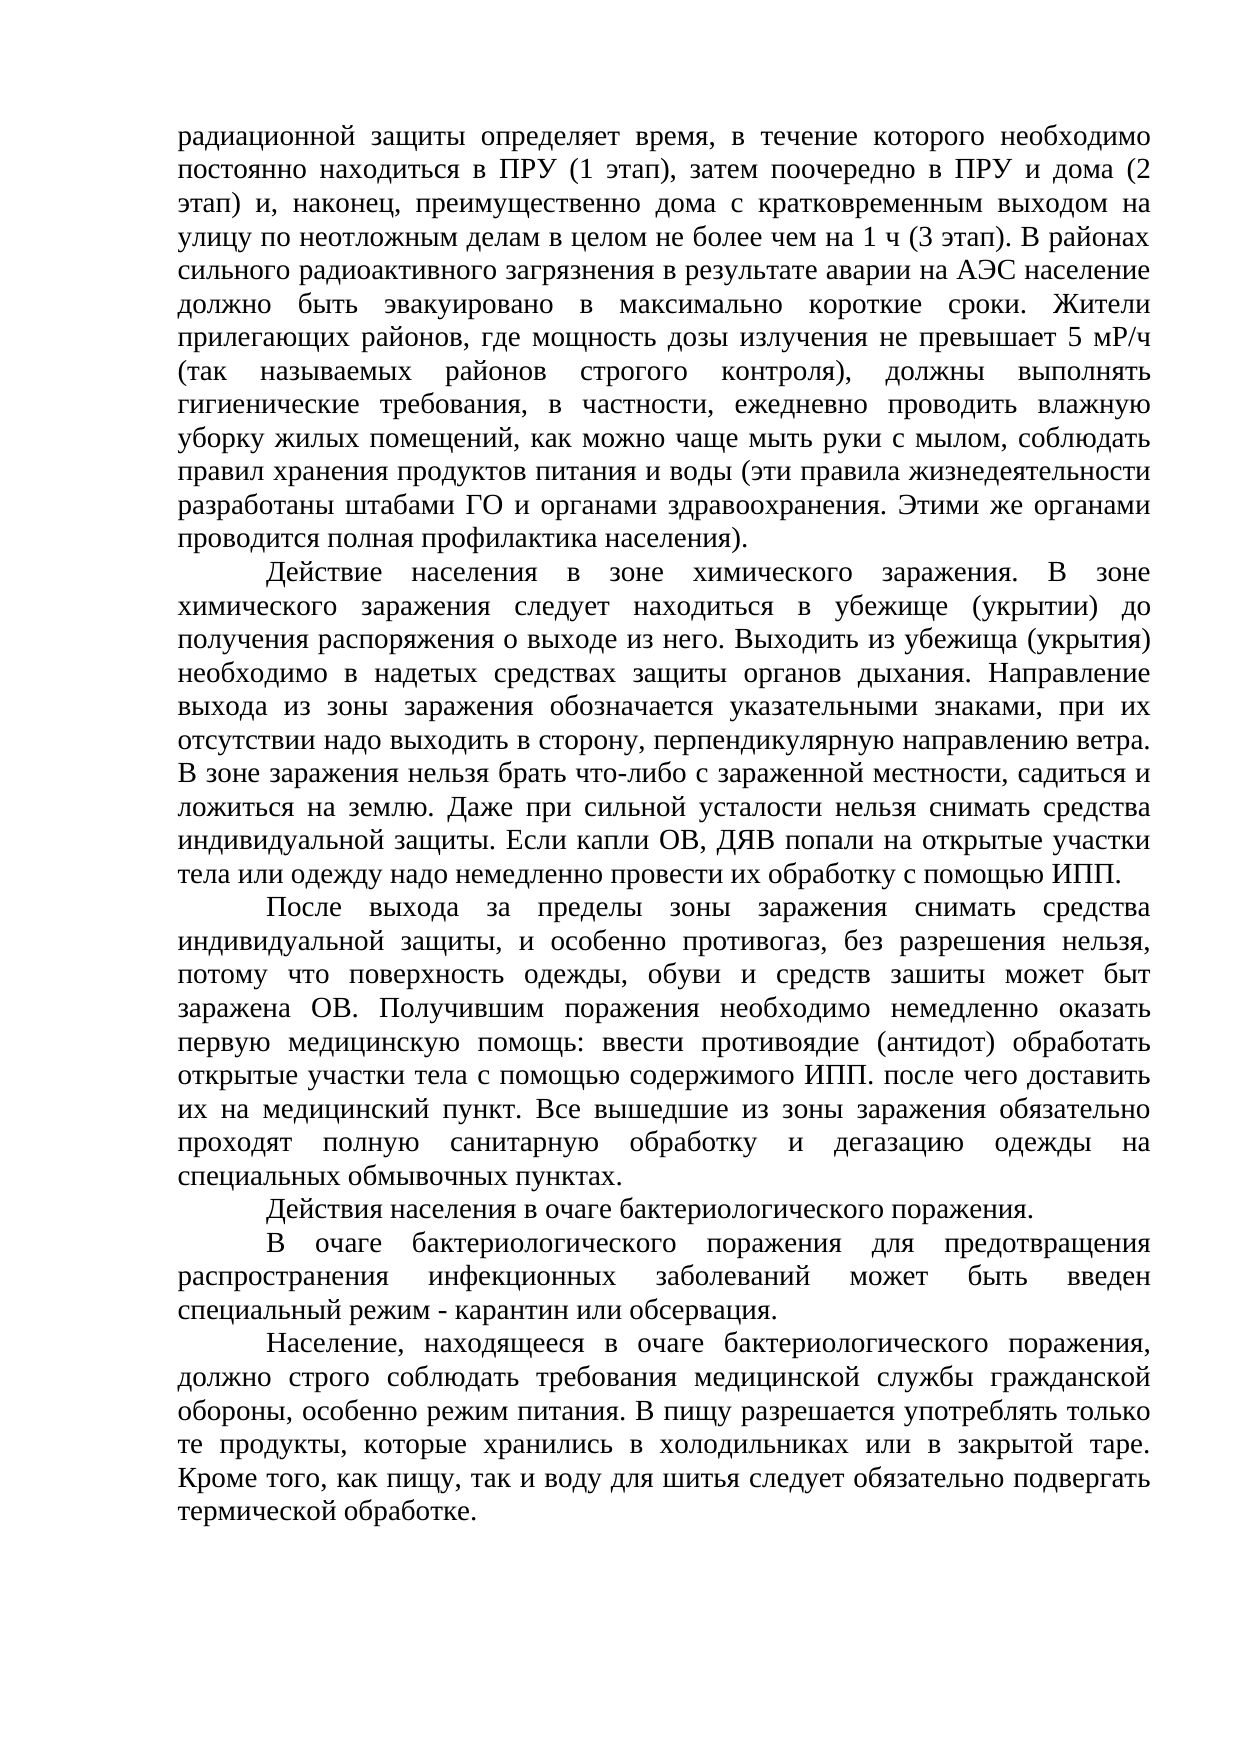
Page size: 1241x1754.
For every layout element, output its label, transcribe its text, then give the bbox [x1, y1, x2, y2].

text Действия населения в очаге бактериологического поражения. [177, 1191, 1152, 1225]
text Население, находящееся в очаге бактериологического поражения, должно строго соблюдать требования медицинской службы гражданской обороны, особенно режим питания. В пищу разрешается употреблять только те продукты, которые хранились в холодильниках или в закрытой таре. Кроме того, как пищу, так и воду для шитья следует обязательно подвергать термической обработке. [177, 1326, 1152, 1527]
text Действие населения в зоне химического заражения. В зоне химического заражения следует находиться в убежище (укрытии) до получения распоряжения о выходе из него. Выходить из убежища (укрытия) необходимо в надетых средствах защиты органов дыхания. Направление выхода из зоны заражения обозначается указательными знаками, при их отсутствии надо выходить в сторону, перпендикулярную направлению ветра. В зоне заражения нельзя брать что-либо с зараженной местности, садиться и ложиться на землю. Даже при сильной усталости нельзя снимать средства индивидуальной защиты. Если капли ОВ, ДЯВ попали на открытые участки тела или одежду надо немедленно провести их обработку с помощью ИПП. [177, 554, 1152, 889]
text После выхода за пределы зоны заражения снимать средства индивидуальной защиты, и особенно противогаз, без разрешения нельзя, потому что поверхность одежды, обуви и средств зашиты может быт заражена ОВ. Получившим поражения необходимо немедленно оказать первую медицинскую помощь: ввести противоядие (антидот) обработать открытые участки тела с помощью содержимого ИПП. после чего доставить их на медицинский пункт. Все вышедшие из зоны заражения обязательно проходят полную санитарную обработку и дегазацию одежды на специальных обмывочных пунктах. [177, 889, 1152, 1191]
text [177, 118, 1152, 554]
text В очаге бактериологического поражения для предотвращения распространения инфекционных заболеваний может быть введен специальный режим - карантин или обсервация. [177, 1225, 1152, 1326]
